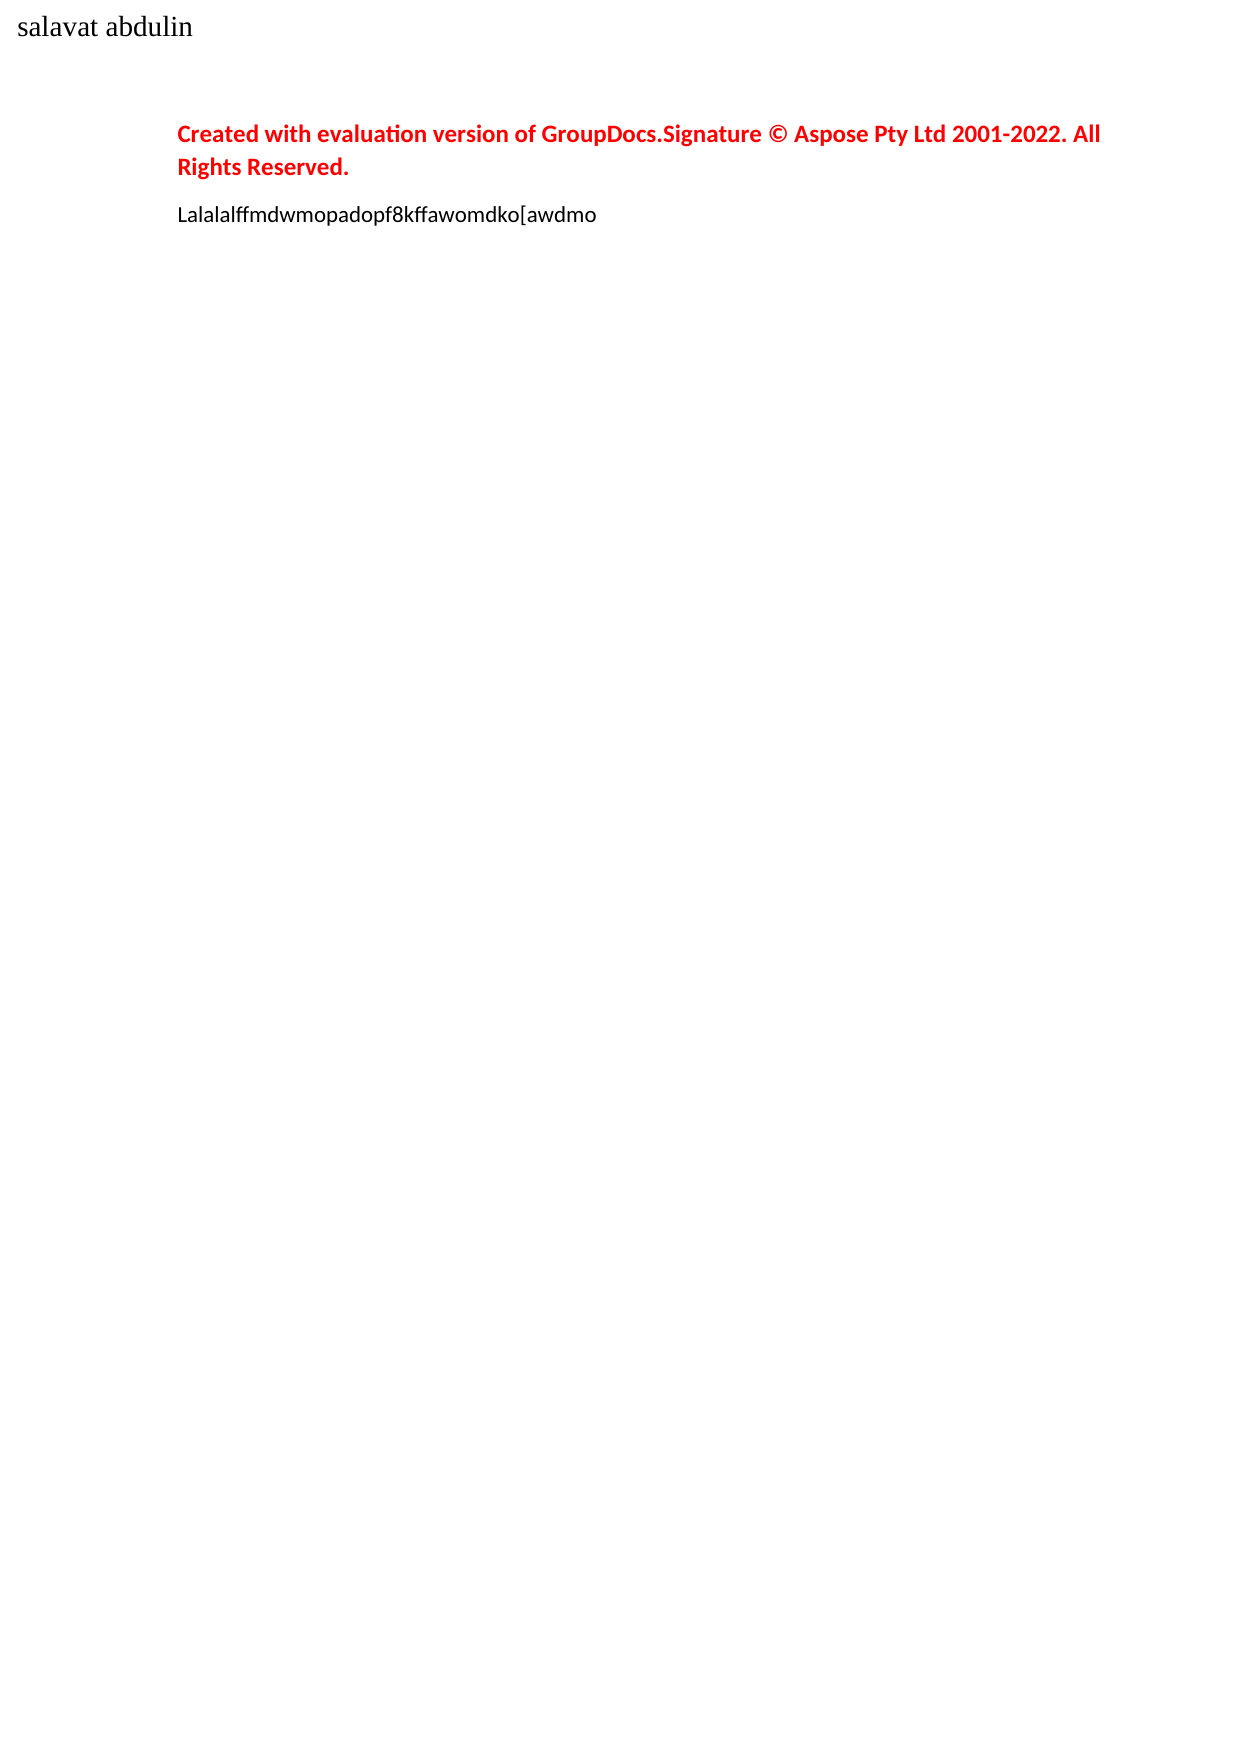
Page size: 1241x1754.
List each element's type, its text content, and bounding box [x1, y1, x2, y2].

text Lalalalffmdwmopadopf8kffawomdko[awdmo [177, 201, 1152, 229]
text Created with evaluation version of GroupDocs.Signature © Aspose Pty Ltd 2001-2022. All Rights Reserved. [177, 118, 1152, 182]
